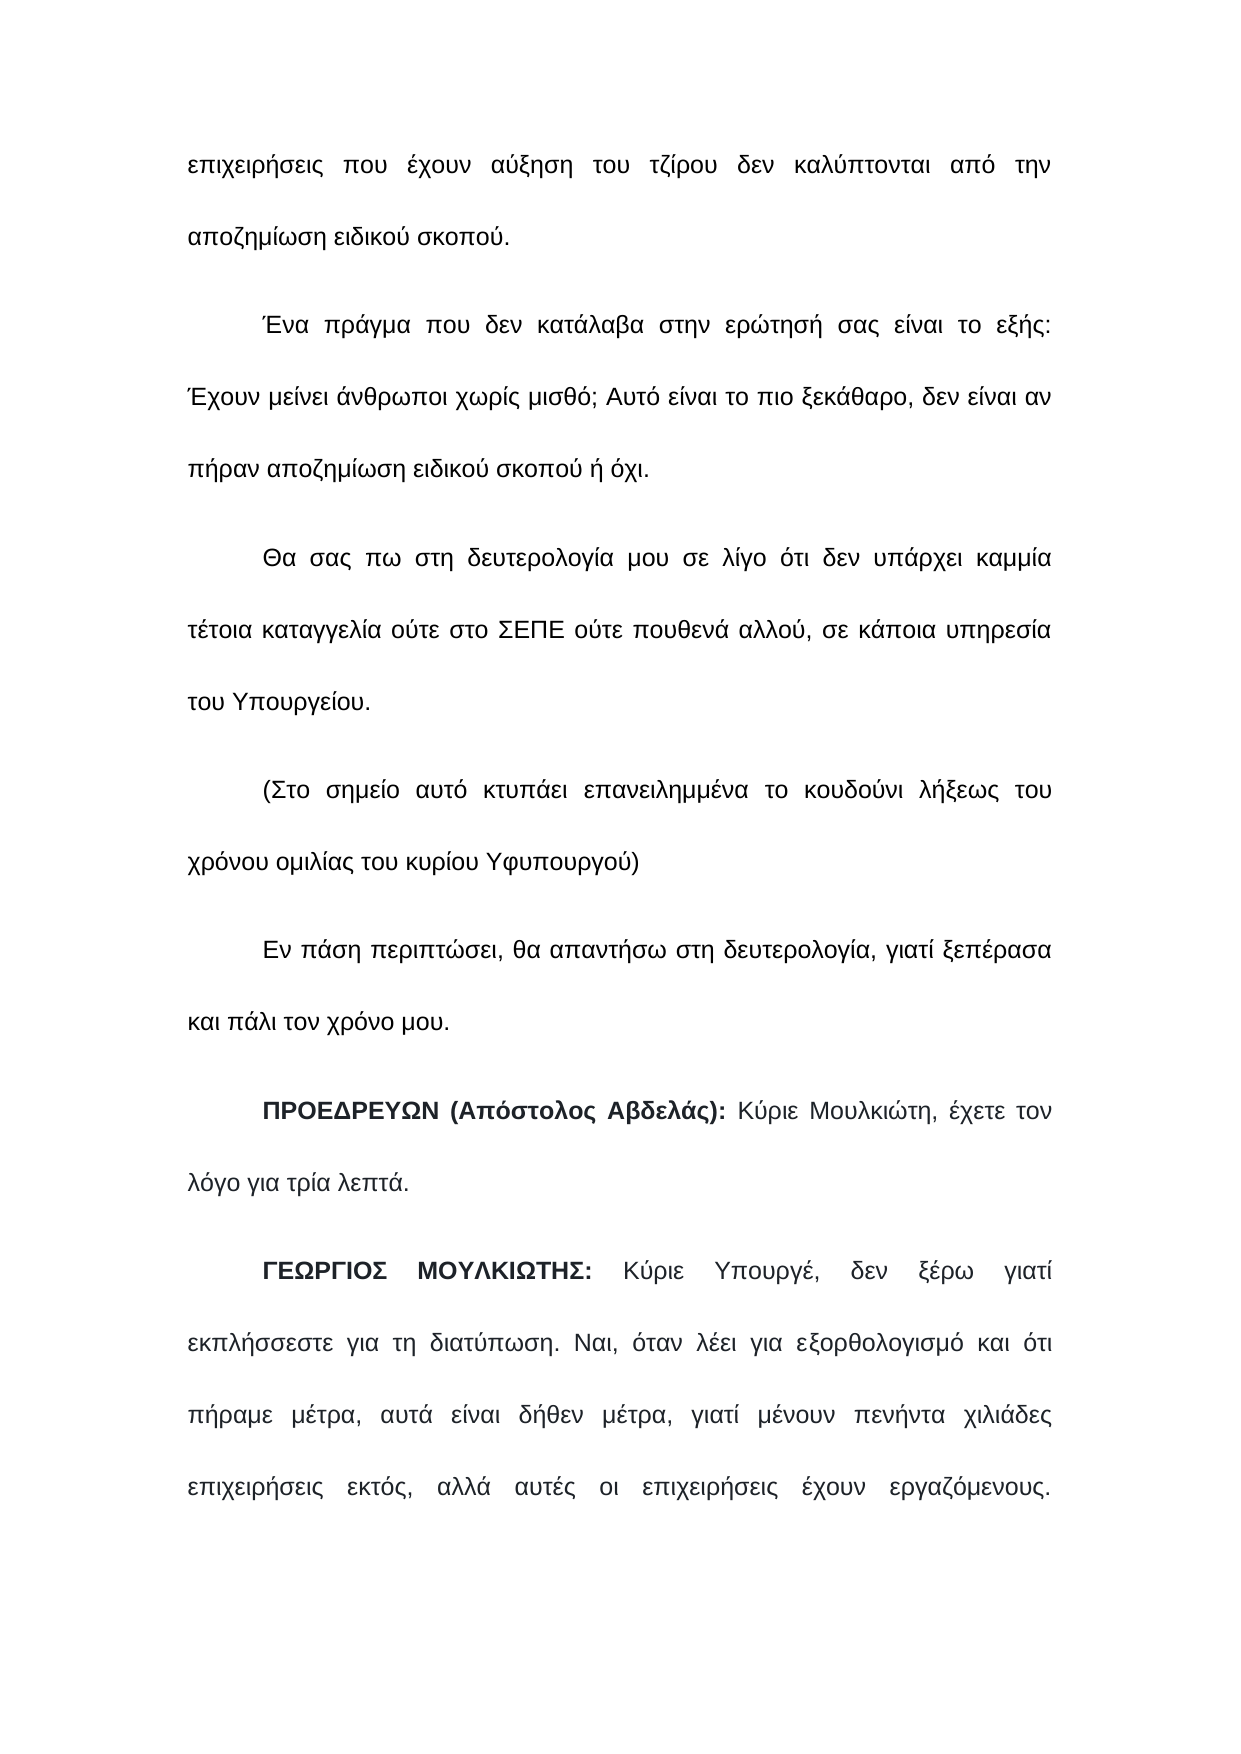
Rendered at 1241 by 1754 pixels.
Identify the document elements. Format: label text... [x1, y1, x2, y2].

text (Στο σημείο αυτό κτυπάει επανειλημμένα το κουδούνι λήξεως του χρόνου ομιλίας του κυρίου Υφυπουργού) [187, 775, 1053, 876]
text Ένα πράγμα που δεν κατάλαβα στην ερώτησή σας είναι το εξής: Έχουν μείνει άνθρωποι χωρίς μισθό; Αυτό είναι το πιο ξεκάθαρο, δεν είναι αν πήραν αποζημίωση ειδικού σκοπού ή όχι. [187, 310, 1053, 483]
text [187, 1256, 1053, 1501]
text Εν πάση περιπτώσει, θα απαντήσω στη δευτερολογία, γιατί ξεπέρασα και πάλι τον χρόνο μου. [187, 935, 1053, 1036]
text Θα σας πω στη δευτερολογία μου σε λίγο ότι δεν υπάρχει καμμία τέτοια καταγγελία ούτε στο ΣΕΠΕ ούτε πουθενά αλλού, σε κάποια υπηρεσία του Υπουργείου. [187, 543, 1053, 715]
text ΠΡΟΕΔΡΕΥΩΝ (Απόστολος Αβδελάς): Κύριε Μουλκιώτη, έχετε τον λόγο για τρία λεπτά. [187, 1096, 1053, 1196]
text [187, 150, 1053, 251]
